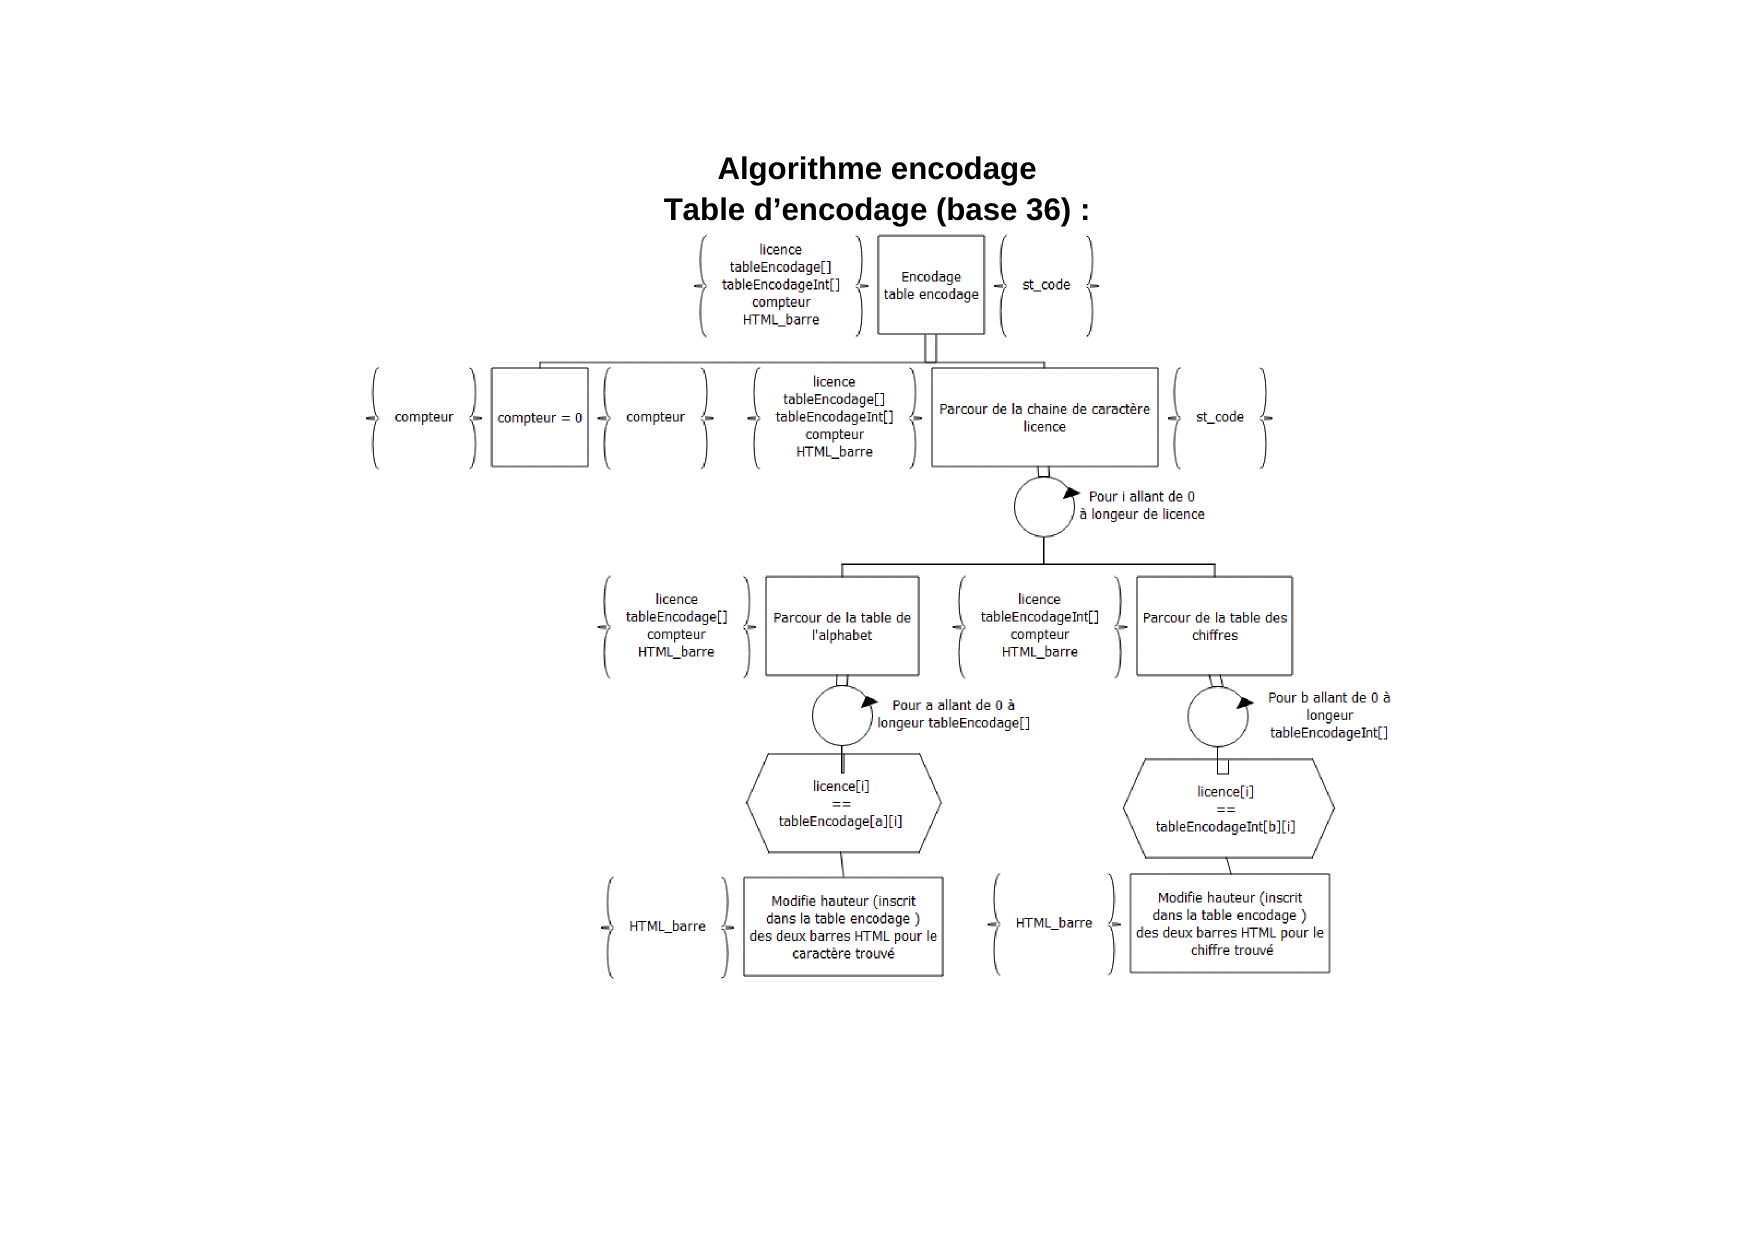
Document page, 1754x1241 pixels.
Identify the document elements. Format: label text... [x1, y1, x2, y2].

picture [355, 231, 1399, 981]
text Algorithme encodage [150, 150, 1604, 186]
